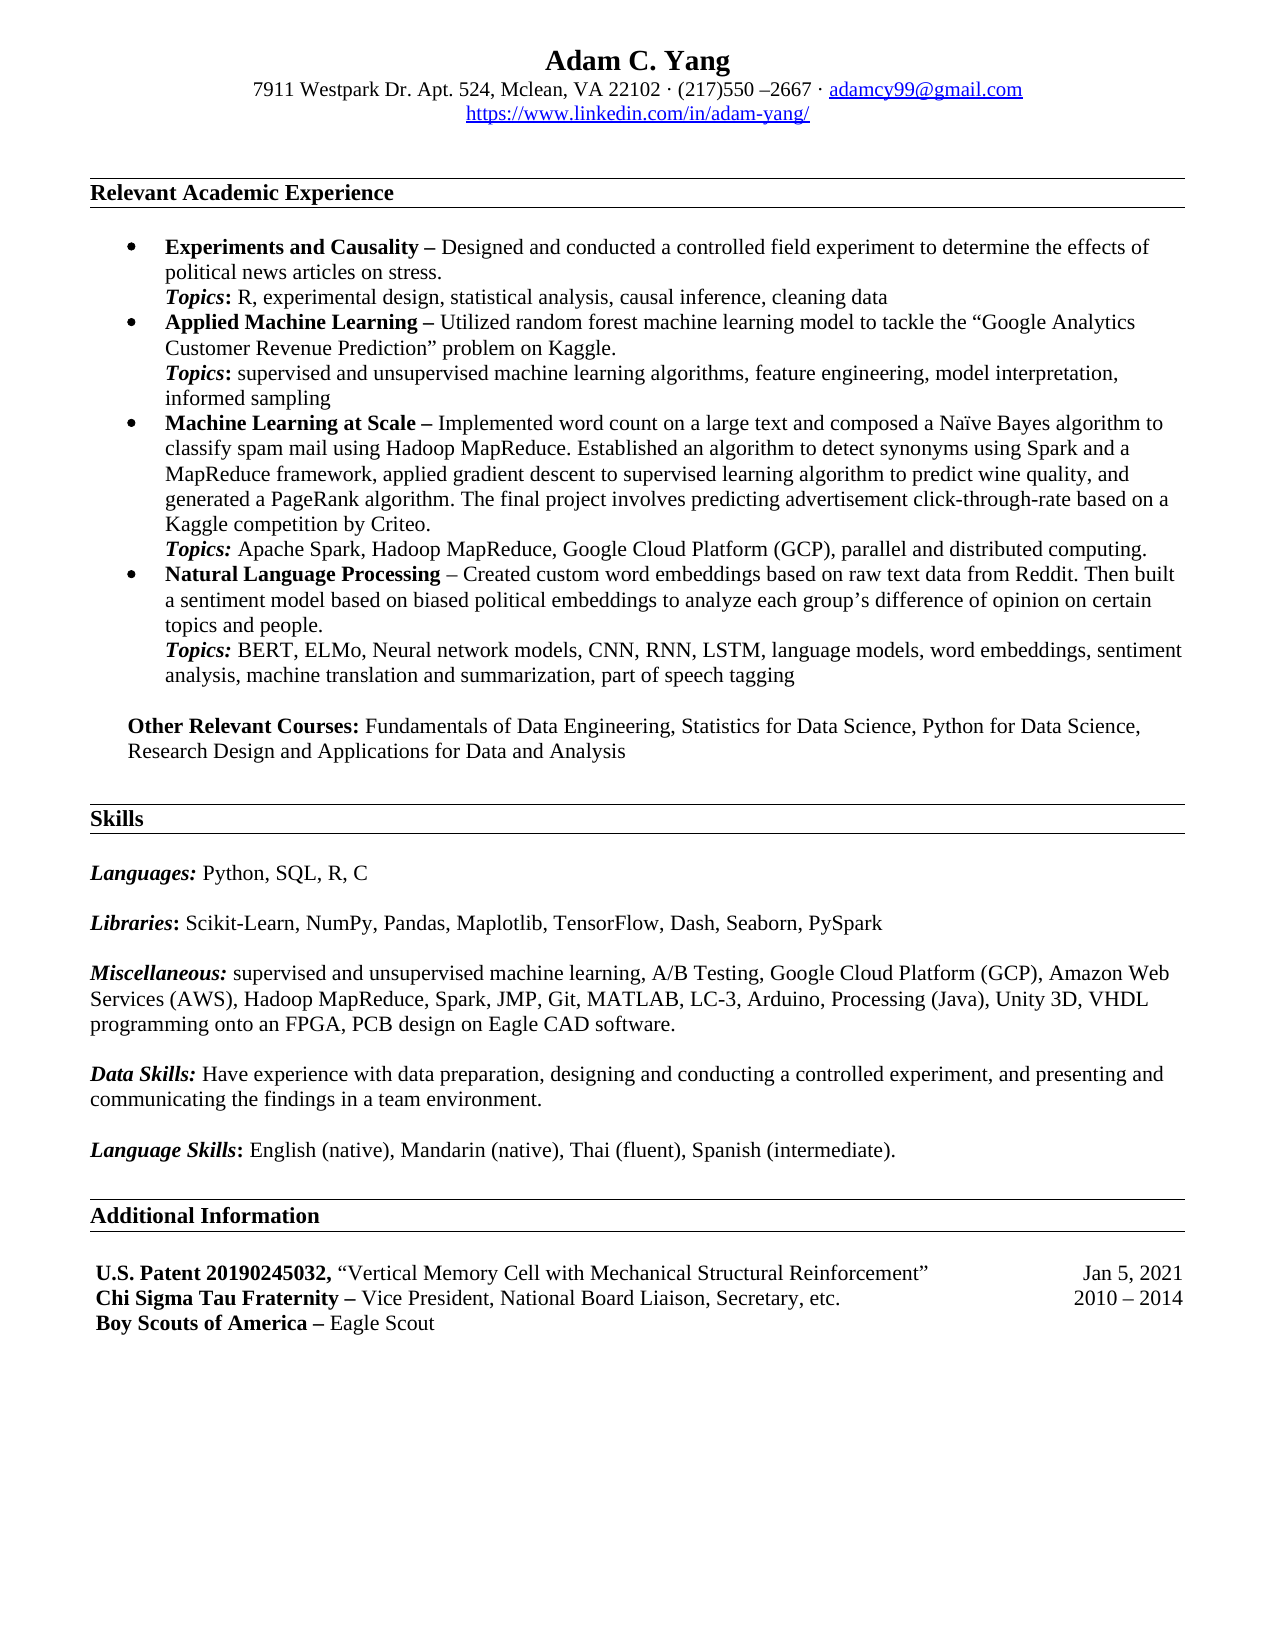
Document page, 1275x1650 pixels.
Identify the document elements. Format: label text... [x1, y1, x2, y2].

text Data Skills: Have experience with data preparation, designing and conducting a controlled experiment, and presenting and communicating the findings in a team environment. [90, 1061, 1185, 1112]
text Topics: R, experimental design, statistical analysis, causal inference, cleaning data [165, 284, 1185, 309]
text Libraries: Scikit-Learn, NumPy, Pandas, Maplotlib, TensorFlow, Dash, Seaborn, PySpark [90, 910, 1185, 935]
list Natural Language Processing – Created custom word embeddings based on raw text data from Reddit. Then built a sentiment model based on biased political embeddings to analyze each group’s difference of opinion on certain topics and people. [127, 561, 1185, 637]
list Machine Learning at Scale – Implemented word count on a large text and composed a Naïve Bayes algorithm to classify spam mail using Hadoop MapReduce. Established an algorithm to detect synonyms using Spark and a MapReduce framework, applied gradient descent to supervised learning algorithm to predict wine quality, and generated a PageRank algorithm. The final project involves predicting advertisement click-through-rate based on a Kaggle competition by Criteo. [127, 410, 1185, 536]
text Other Relevant Courses: Fundamentals of Data Engineering, Statistics for Data Science, Python for Data Science, Research Design and Applications for Data and Analysis [127, 713, 1185, 763]
text Languages: Python, SQL, R, C [90, 859, 1185, 885]
list Applied Machine Learning – Utilized random forest machine learning model to tackle the “Google Analytics Customer Revenue Prediction” problem on Kaggle. [127, 309, 1185, 360]
text Miscellaneous: supervised and unsupervised machine learning, A/B Testing, Google Cloud Platform (GCP), Amazon Web Services (AWS), Hadoop MapReduce, Spark, JMP, Git, MATLAB, LC-3, Arduino, Processing (Java), Unity 3D, VHDL programming onto an FPGA, PCB design on Eagle CAD software. [90, 960, 1185, 1036]
text U.S. Patent 20190245032, “Vertical Memory Cell with Mechanical Structural Reinforcement” Jan 5, 2021 [90, 1260, 1185, 1285]
list Experiments and Causality – Designed and conducted a controlled field experiment to determine the effects of political news articles on stress. [127, 234, 1185, 284]
text Relevant Academic Experience [90, 179, 1185, 207]
text Skills [90, 805, 1185, 833]
text Additional Information [90, 1200, 1185, 1231]
text Boy Scouts of America – Eagle Scout [90, 1310, 1185, 1336]
list Topics: BERT, ELMo, Neural network models, CNN, RNN, LSTM, language models, word embeddings, sentiment analysis, machine translation and summarization, part of speech tagging [165, 637, 1185, 687]
list Topics: supervised and unsupervised machine learning algorithms, feature engineering, model interpretation, informed sampling [165, 360, 1185, 410]
list Topics: Apache Spark, Hadoop MapReduce, Google Cloud Platform (GCP), parallel and distributed computing. [165, 536, 1185, 561]
text Chi Sigma Tau Fraternity – Vice President, National Board Liaison, Secretary, etc. 2010 – 2014 [90, 1285, 1185, 1310]
text Language Skills: English (native), Mandarin (native), Thai (fluent), Spanish (intermediate). [90, 1137, 1185, 1162]
